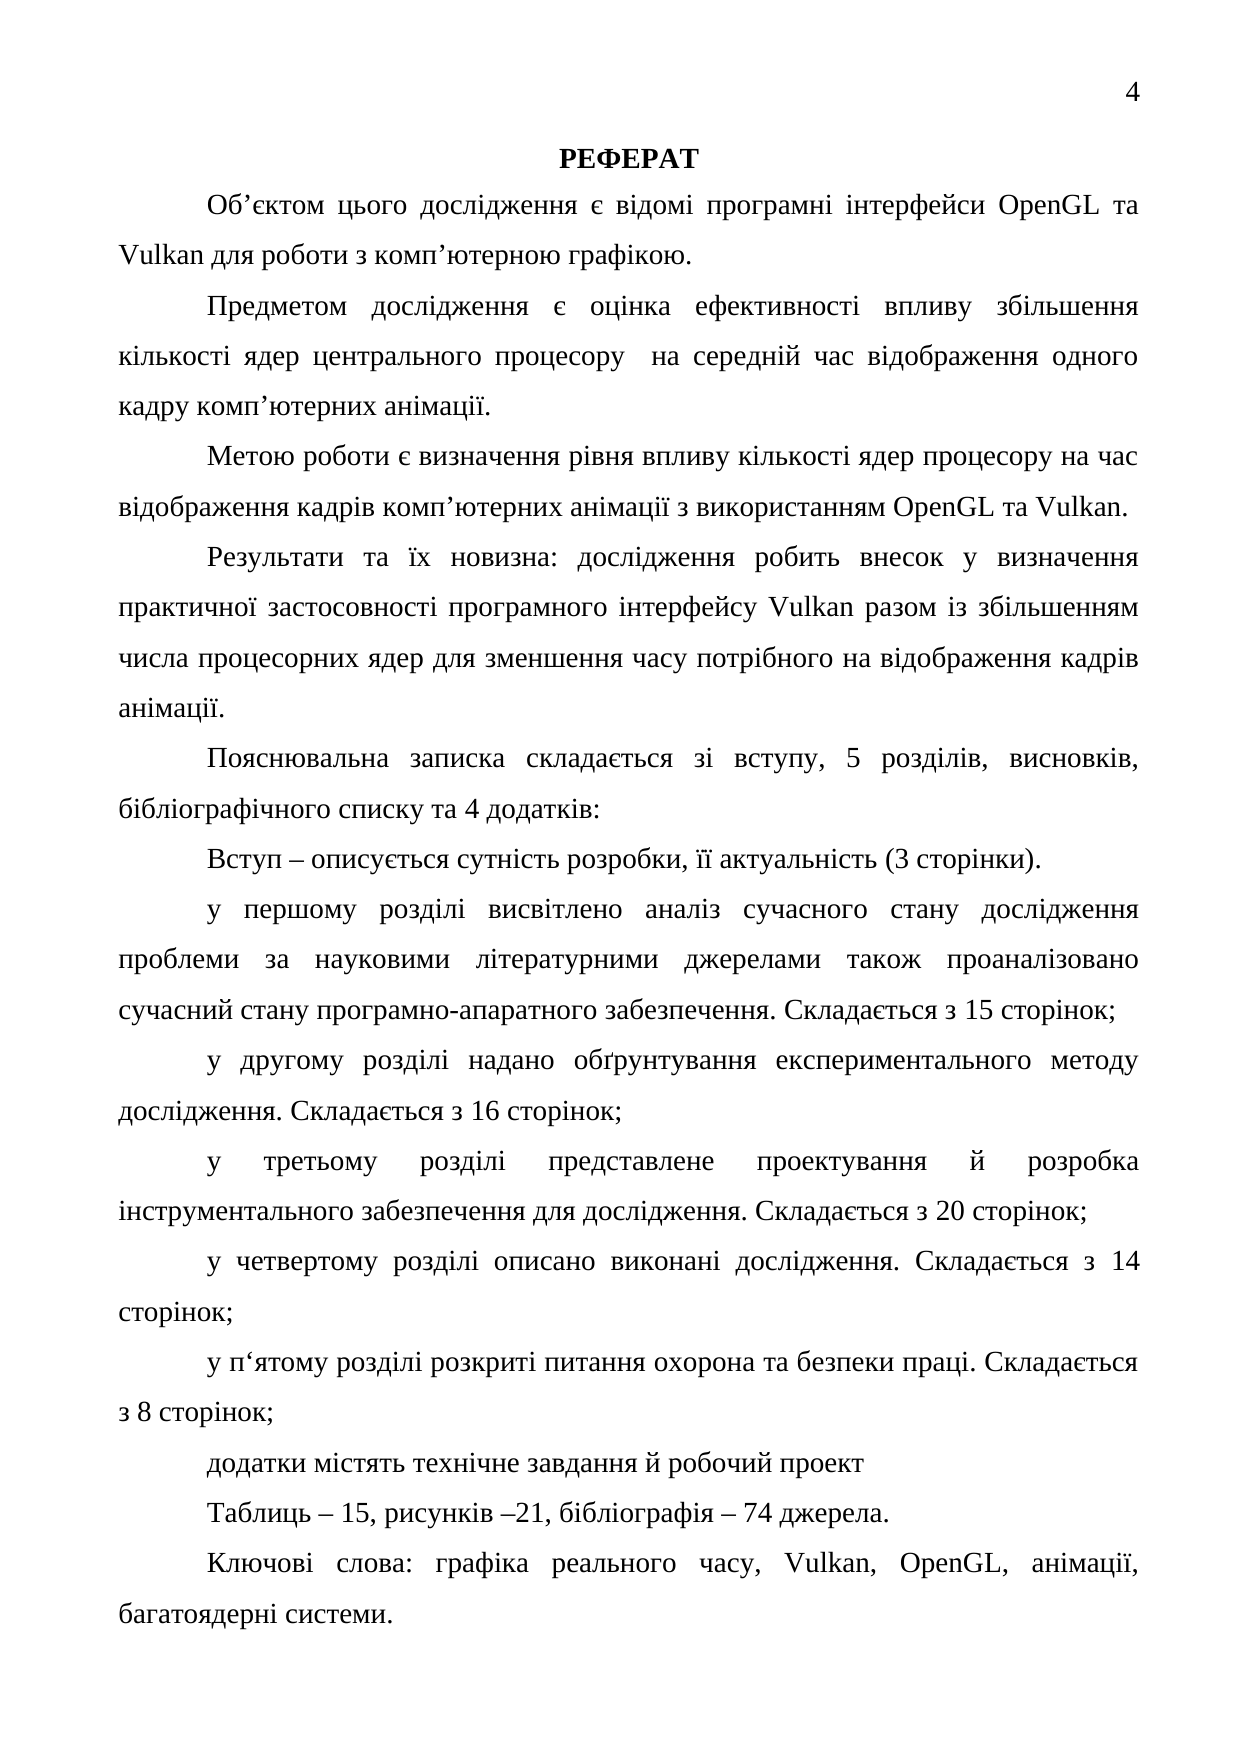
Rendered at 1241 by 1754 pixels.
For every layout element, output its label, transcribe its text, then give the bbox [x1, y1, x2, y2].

text Об’єктом цього дослідження є відомі програмні інтерфейси OpenGL та Vulkan для роботи з комп’ютерною графікою. [118, 187, 1140, 271]
text Ключові слова: графіка реального часу, Vulkan, OpenGL, анімації, багатоядерні системи. [118, 1545, 1140, 1629]
text додатки містять технічне завдання й робочий проект [118, 1445, 1140, 1478]
text у п‘ятому розділі розкриті питання охорона та безпеки праці. Складається з 8 сторінок; [118, 1344, 1140, 1428]
text РЕФЕРАТ [118, 141, 1140, 174]
text Результати та їх новизна: дослідження робить внесок у визначення практичної застосовності програмного інтерфейсу Vulkan разом із збільшенням числа процесорних ядер для зменшення часу потрібного на відображення кадрів анімації. [118, 539, 1140, 724]
text Пояснювальна записка складається зі вступу, 5 розділів, висновків, бібліографічного списку та 4 додатків: [118, 740, 1140, 824]
text у першому розділі висвітлено аналіз сучасного стану дослідження проблеми за науковими літературними джерелами також проаналізовано сучасний стану програмно-апаратного забезпечення. Складається з 15 сторінок; [118, 891, 1140, 1026]
text Таблиць – 15, рисунків –21, бібліографія – 74 джерела. [118, 1495, 1140, 1529]
text Метою роботи є визначення рівня впливу кількості ядер процесору на час відображення кадрів комп’ютерних анімації з використанням OpenGL та Vulkan. [118, 438, 1140, 522]
text у четвертому розділі описано виконані дослідження. Складається з 14 сторінок; [118, 1243, 1140, 1327]
text Предметом дослідження є оцінка ефективності впливу збільшення кількості ядер центрального процесору на середній час відображення одного кадру комп’ютерних анімації. [118, 288, 1140, 422]
text у другому розділі надано обґрунтування експериментального методу дослідження. Складається з 16 сторінок; [118, 1042, 1140, 1126]
text у третьому розділі представлене проектування й розробка інструментального забезпечення для дослідження. Складається з 20 сторінок; [118, 1143, 1140, 1227]
text Вступ – описується сутність розробки, її актуальність (3 сторінки). [118, 841, 1140, 874]
